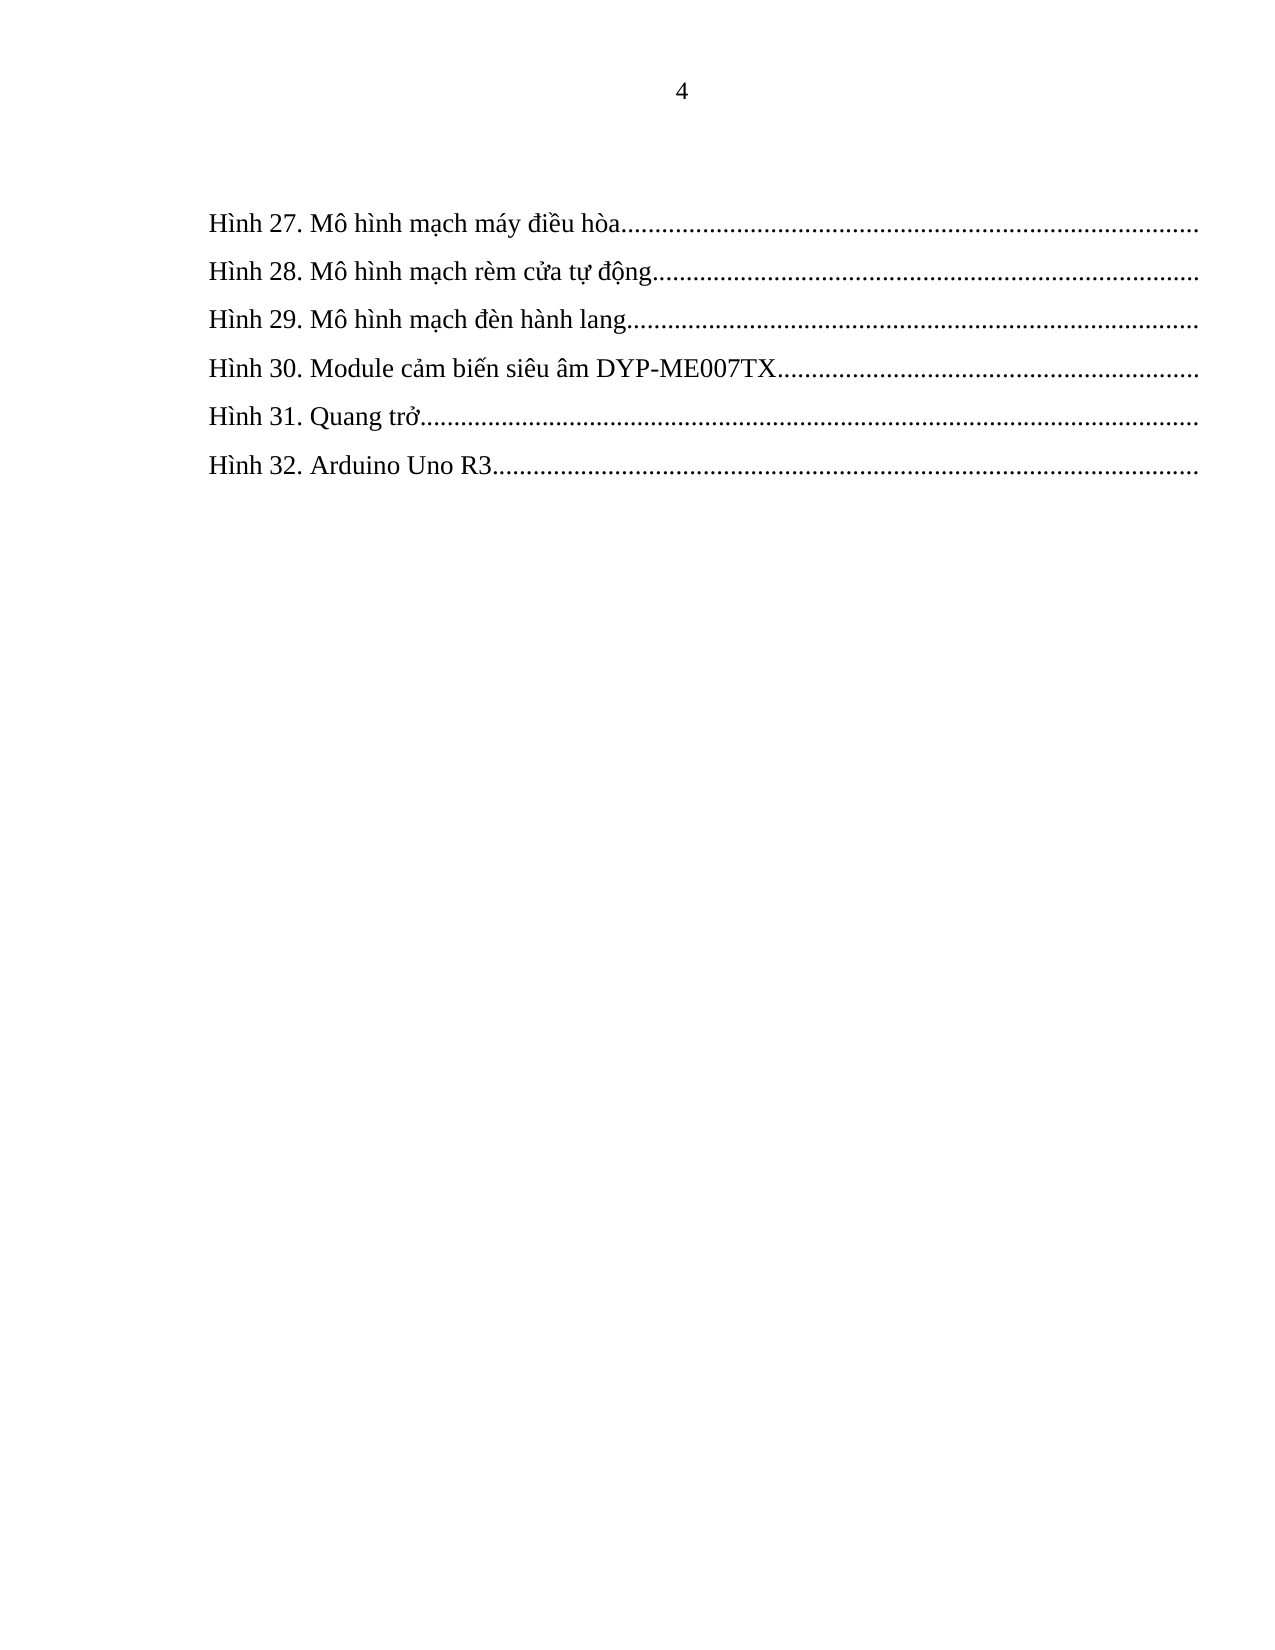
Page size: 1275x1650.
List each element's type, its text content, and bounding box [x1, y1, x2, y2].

text Hình 31. Quang trở 53 [208, 401, 1156, 432]
text Hình 30. Module cảm biến siêu âm DYP-ME007TX 52 [208, 352, 1156, 383]
text Hình 27. Mô hình mạch máy điều hòa 29 [208, 207, 1156, 238]
text Hình 29. Mô hình mạch đèn hành lang 30 [208, 304, 1156, 335]
text Hình 28. Mô hình mạch rèm cửa tự động 29 [208, 255, 1156, 286]
text Hình 32. Arduino Uno R3 53 [208, 449, 1156, 480]
